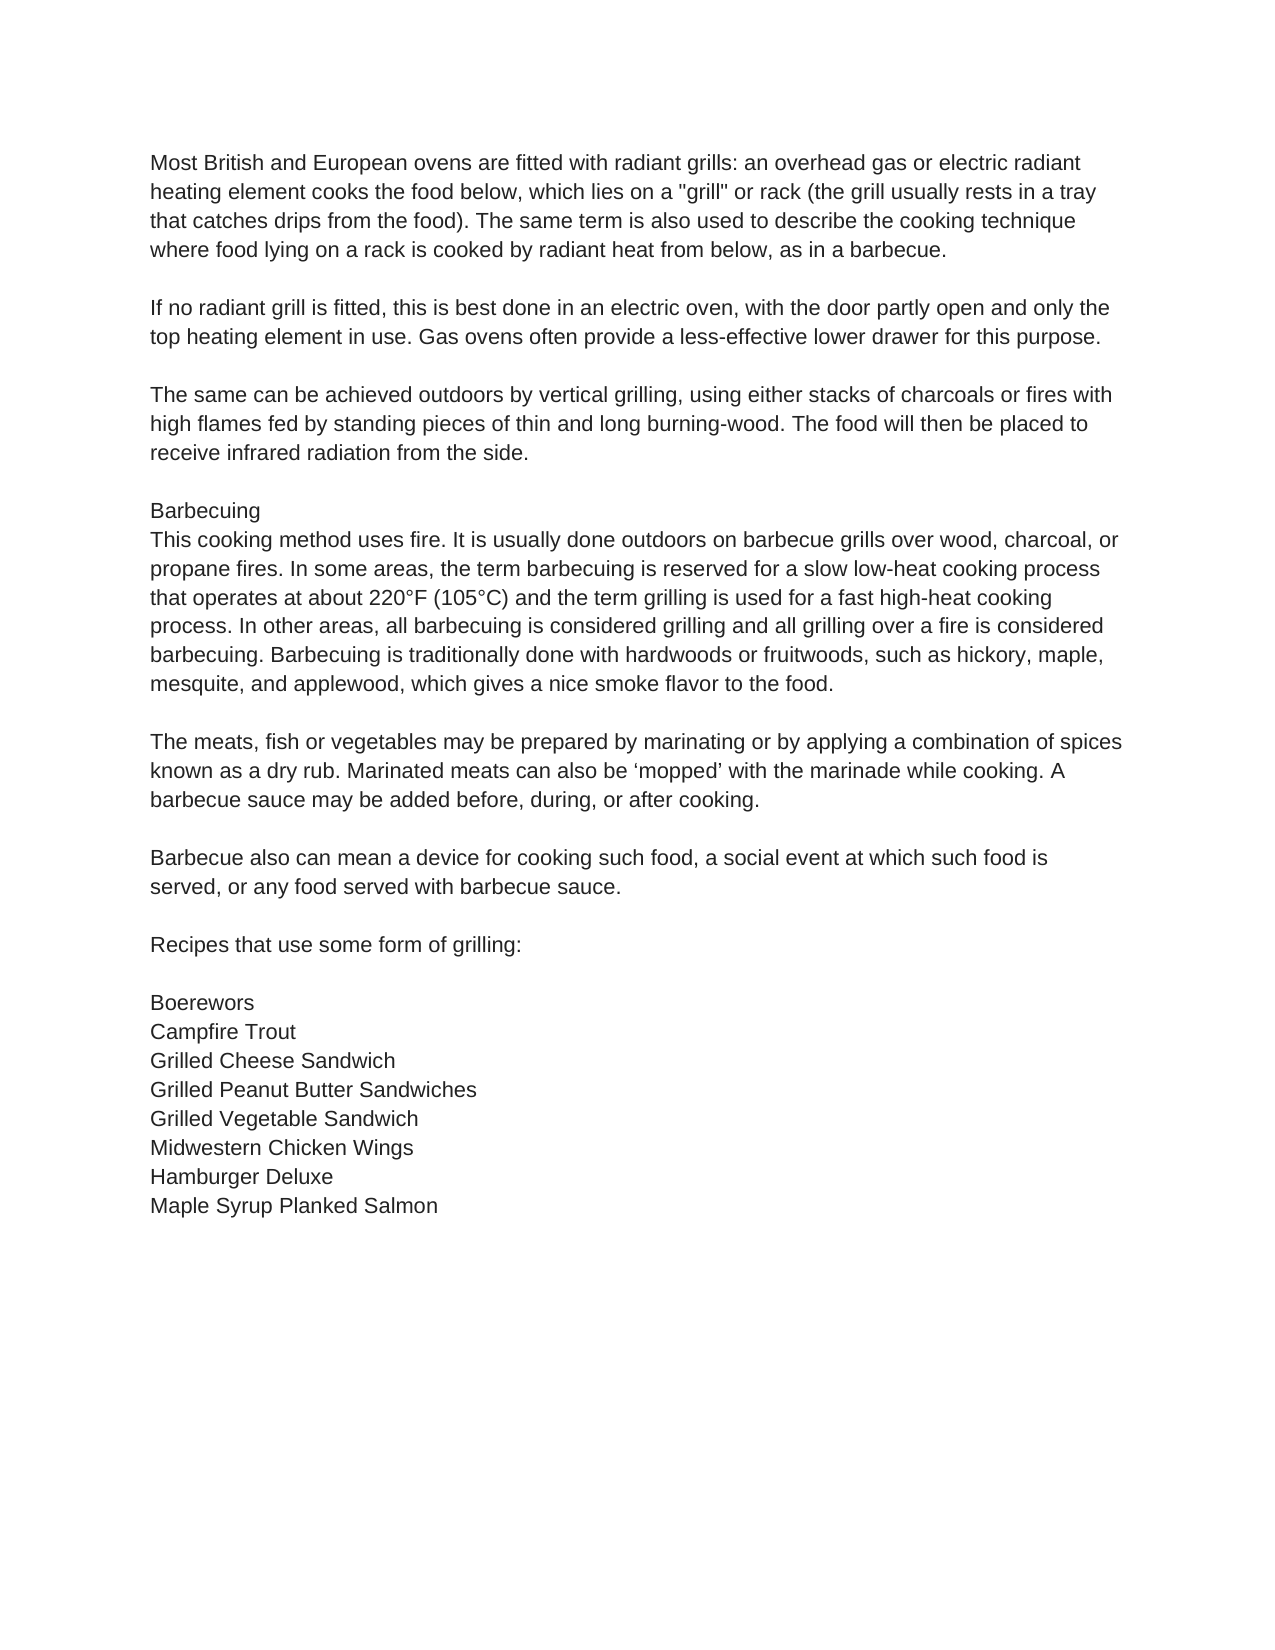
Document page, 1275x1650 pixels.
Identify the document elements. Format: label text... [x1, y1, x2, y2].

text The meats, fish or vegetables may be prepared by marinating or by applying a combination of spices known as a dry rub. Marinated meats can also be ‘mopped’ with the marinade while cooking. A barbecue sauce may be added before, during, or after cooking. [150, 729, 1125, 812]
text The same can be achieved outdoors by vertical grilling, using either stacks of charcoals or fires with high flames fed by standing pieces of thin and long burning-wood. The food will then be placed to receive infrared radiation from the side. [150, 382, 1125, 465]
text Boerewors [150, 990, 1125, 1015]
text Grilled Peanut Butter Sandwiches [150, 1077, 1125, 1102]
text Grilled Vegetable Sandwich [150, 1106, 1125, 1131]
text This cooking method uses fire. It is usually done outdoors on barbecue grills over wood, charcoal, or propane fires. In some areas, the term barbecuing is reserved for a slow low-heat cooking process that operates at about 220°F (105°C) and the term grilling is used for a fast high-heat cooking process. In other areas, all barbecuing is considered grilling and all grilling over a fire is considered barbecuing. Barbecuing is traditionally done with hardwoods or fruitwoods, such as hickory, maple, mesquite, and applewood, which gives a nice smoke flavor to the food. [150, 526, 1125, 696]
text If no radiant grill is fitted, this is best done in an electric oven, with the door partly open and only the top heating element in use. Gas ovens often provide a less-effective lower drawer for this purpose. [150, 295, 1125, 349]
text Barbecuing [150, 497, 1125, 523]
text Barbecue also can mean a device for cooking such food, a social event at which such food is served, or any food served with barbecue sauce. [150, 845, 1125, 899]
text Recipes that use some form of grilling: [150, 932, 1125, 957]
text Most British and European ovens are fitted with radiant grills: an overhead gas or electric radiant heating element cooks the food below, which lies on a "grill" or rack (the grill usually rests in a tray that catches drips from the food). The same term is also used to describe the cooking technique where food lying on a rack is cooked by radiant heat from below, as in a barbecue. [150, 150, 1125, 262]
text Grilled Cheese Sandwich [150, 1048, 1125, 1073]
text Maple Syrup Planked Salmon [150, 1192, 1125, 1218]
text Midwestern Chicken Wings [150, 1134, 1125, 1160]
text Hamburger Deluxe [150, 1163, 1125, 1189]
text Campfire Trout [150, 1019, 1125, 1044]
